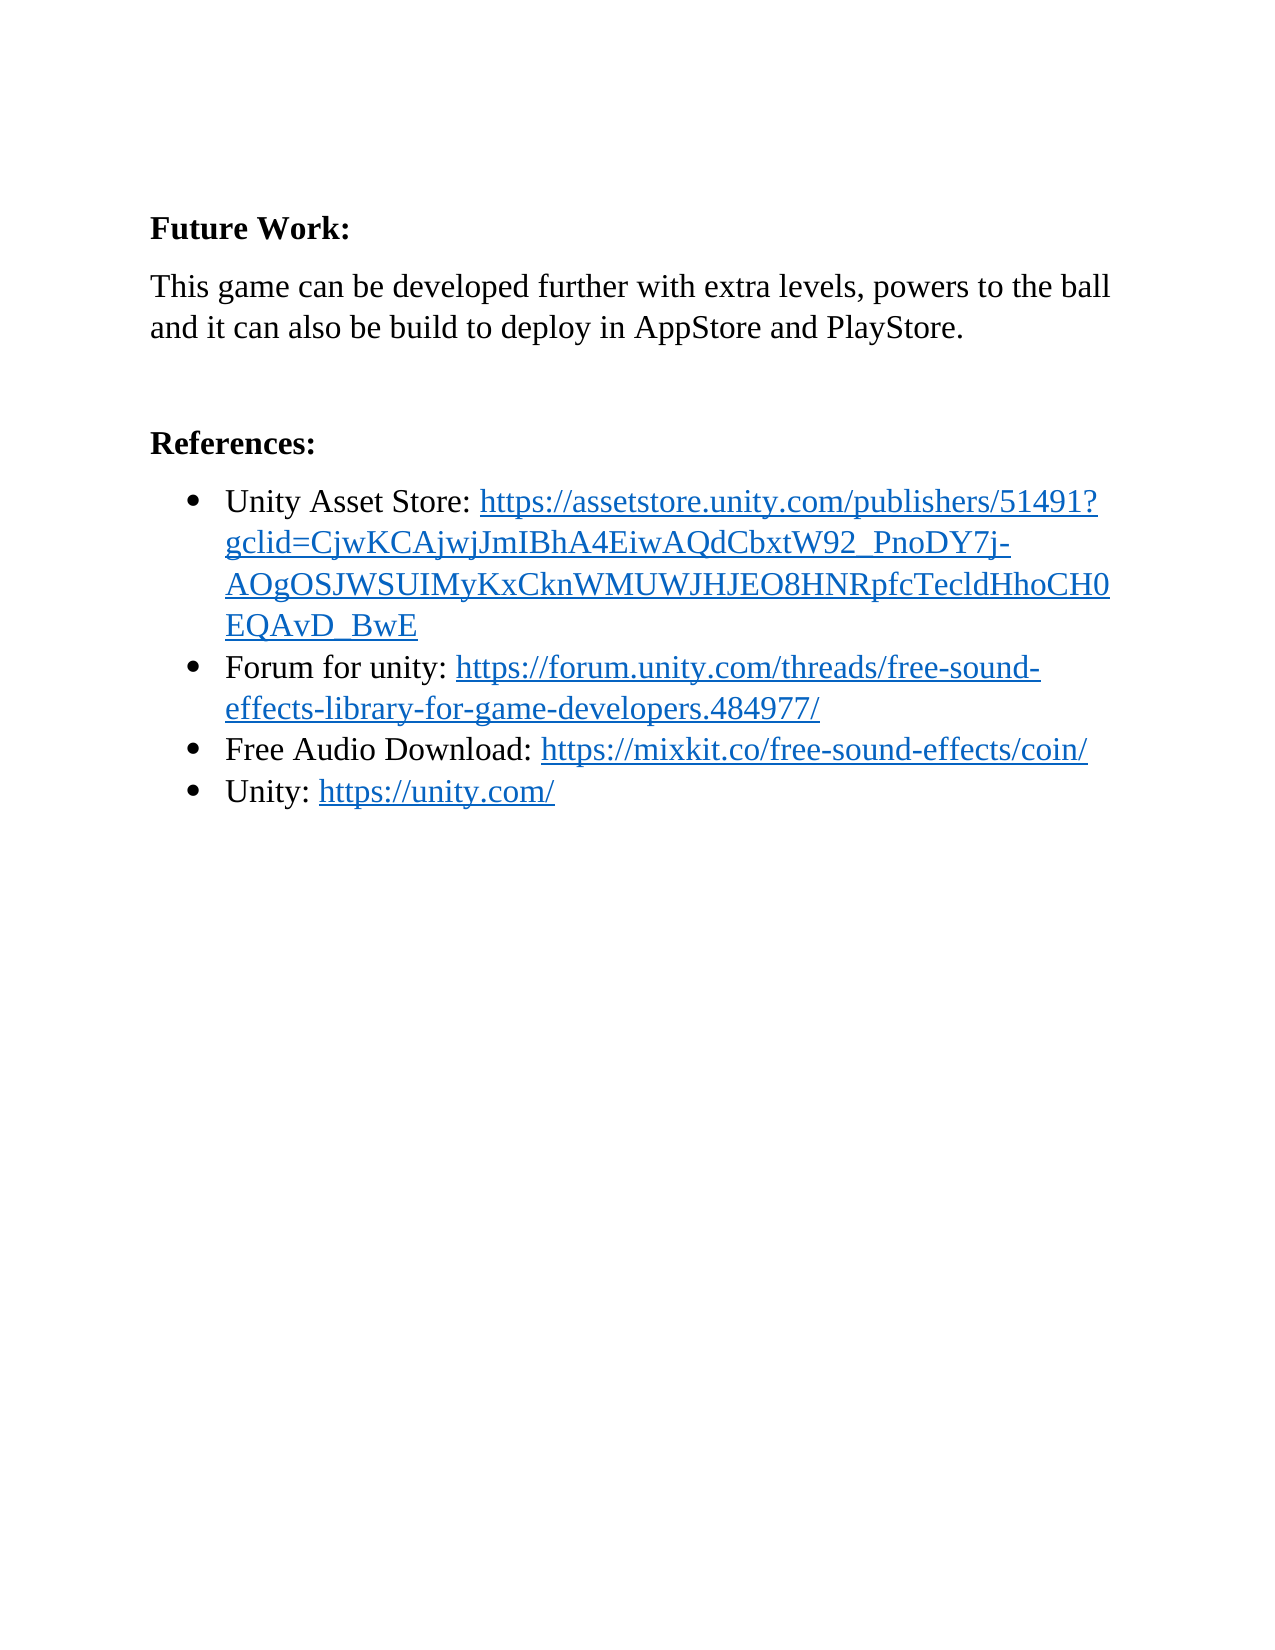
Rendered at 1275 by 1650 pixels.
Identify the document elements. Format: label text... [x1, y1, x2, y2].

list Forum for unity: https://forum.unity.com/threads/free-sound-effects-library-for-game-developers.484977/ [187, 647, 1125, 727]
list Unity Asset Store: https://assetstore.unity.com/publishers/51491?gclid=CjwKCAjwjJmIBhA4EiwAQdCbxtW92_PnoDY7j-AOgOSJWSUIMyKxCknWMUWJHJEO8HNRpfcTecldHhoCH0EQAvD_BwE [187, 481, 1125, 644]
text This game can be developed further with extra levels, powers to the ball and it can also be build to deploy in AppStore and PlayStore. [150, 266, 1125, 346]
text Future Work: [150, 208, 1125, 246]
list Free Audio Download: https://mixkit.co/free-sound-effects/coin/ [187, 729, 1125, 768]
list Unity: https://unity.com/ [187, 771, 1125, 809]
text References: [150, 423, 1125, 462]
